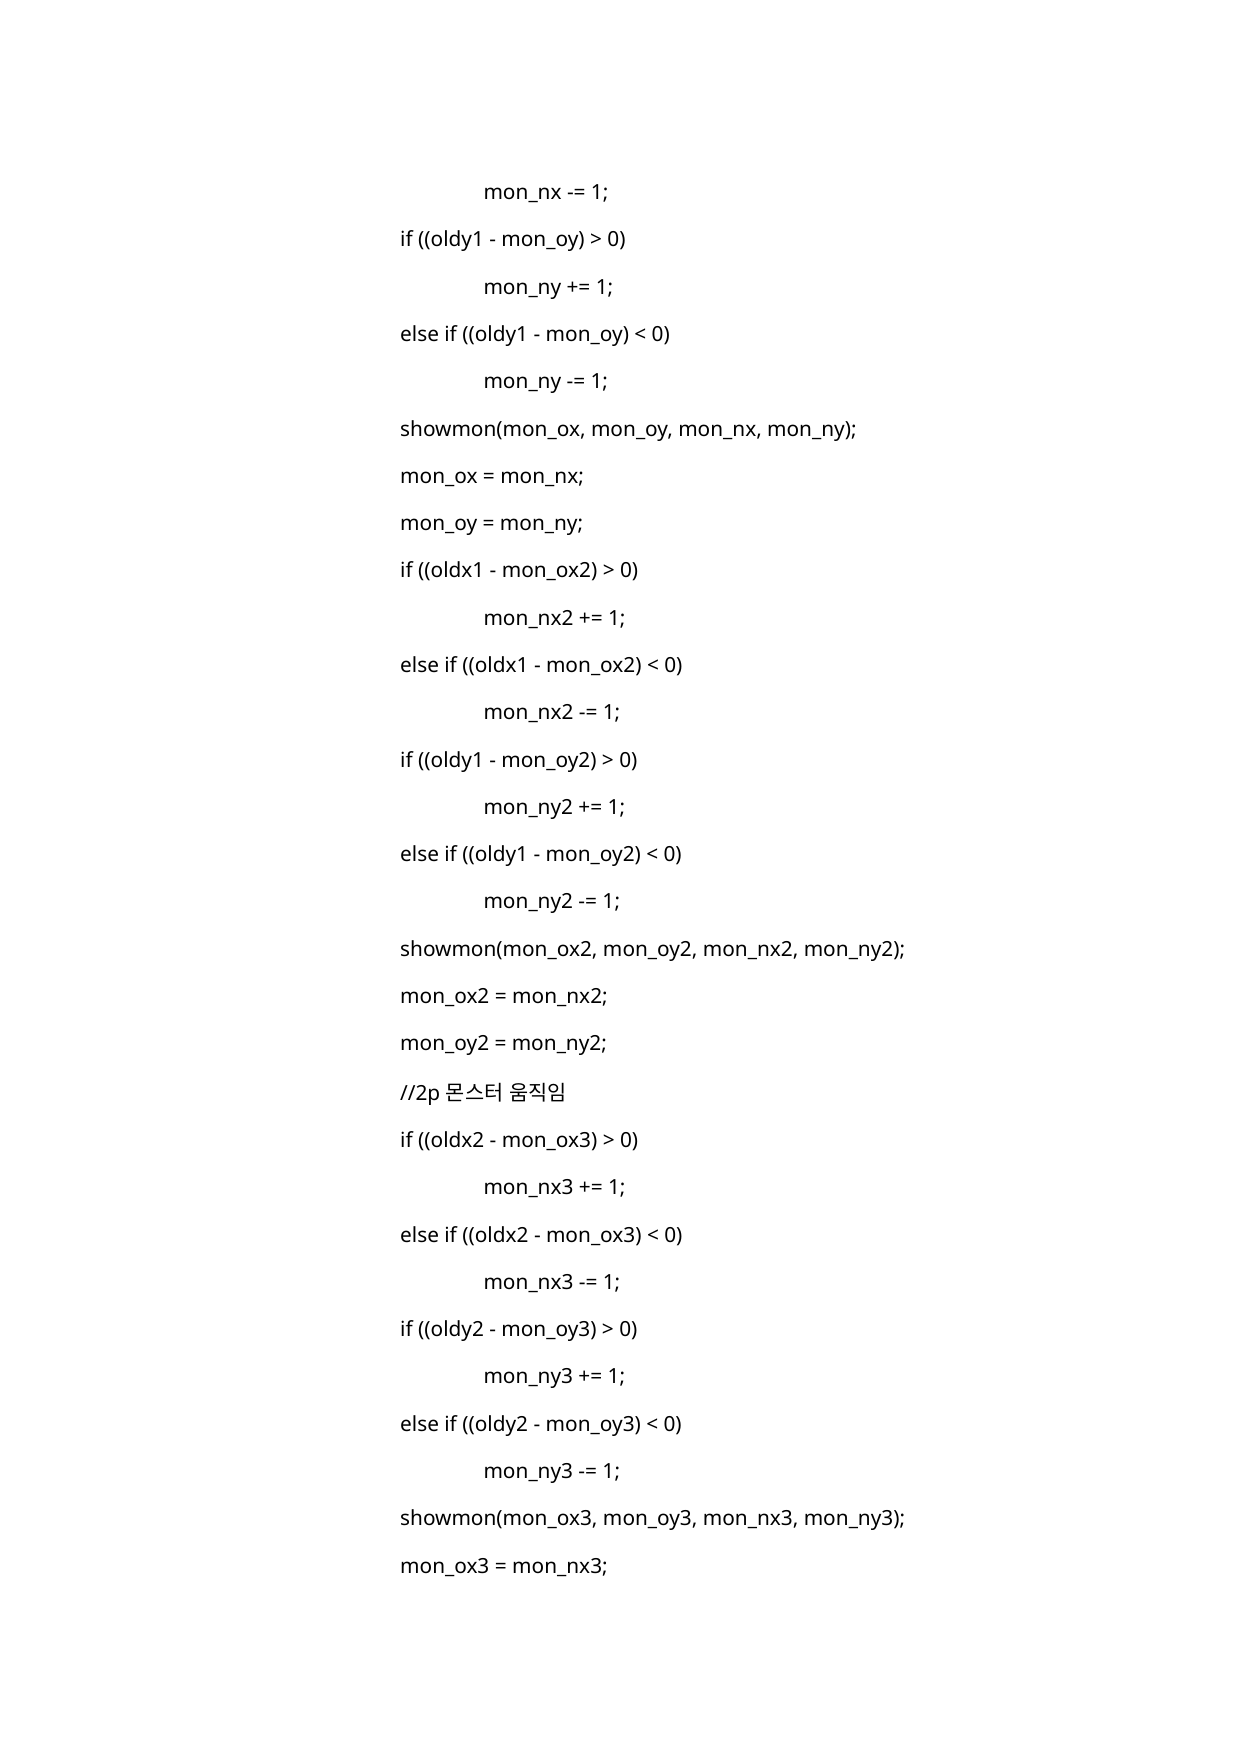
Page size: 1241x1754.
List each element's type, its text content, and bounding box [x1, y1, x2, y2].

text if ((oldx1 - mon_ox2) > 0) [150, 556, 1090, 584]
text //2p 몬스터 움직임 [150, 1076, 1090, 1106]
text if ((oldy2 - mon_oy3) > 0) [150, 1314, 1090, 1343]
text mon_ny3 -= 1; [150, 1456, 1090, 1484]
text mon_ox3 = mon_nx3; [150, 1551, 1090, 1579]
text mon_oy2 = mon_ny2; [150, 1028, 1090, 1057]
text mon_ny2 -= 1; [150, 887, 1090, 915]
text showmon(mon_ox2, mon_oy2, mon_nx2, mon_ny2); [150, 934, 1090, 962]
text mon_ox2 = mon_nx2; [150, 981, 1090, 1009]
text showmon(mon_ox3, mon_oy3, mon_nx3, mon_ny3); [150, 1503, 1090, 1532]
text mon_nx3 -= 1; [150, 1267, 1090, 1295]
text if ((oldy1 - mon_oy2) > 0) [150, 745, 1090, 773]
text mon_ny += 1; [150, 272, 1090, 300]
text else if ((oldy2 - mon_oy3) < 0) [150, 1409, 1090, 1437]
text showmon(mon_ox, mon_oy, mon_nx, mon_ny); [150, 414, 1090, 442]
text mon_nx -= 1; [150, 177, 1090, 206]
text else if ((oldx2 - mon_ox3) < 0) [150, 1220, 1090, 1248]
text mon_nx2 -= 1; [150, 697, 1090, 726]
text mon_nx3 += 1; [150, 1172, 1090, 1201]
text else if ((oldy1 - mon_oy) < 0) [150, 319, 1090, 347]
text if ((oldx2 - mon_ox3) > 0) [150, 1125, 1090, 1153]
text mon_ox = mon_nx; [150, 461, 1090, 489]
text mon_nx2 += 1; [150, 603, 1090, 631]
text mon_ny3 += 1; [150, 1362, 1090, 1390]
text mon_ny2 += 1; [150, 792, 1090, 820]
text else if ((oldy1 - mon_oy2) < 0) [150, 839, 1090, 868]
text mon_oy = mon_ny; [150, 508, 1090, 537]
text else if ((oldx1 - mon_ox2) < 0) [150, 650, 1090, 678]
text mon_ny -= 1; [150, 366, 1090, 395]
text if ((oldy1 - mon_oy) > 0) [150, 224, 1090, 253]
